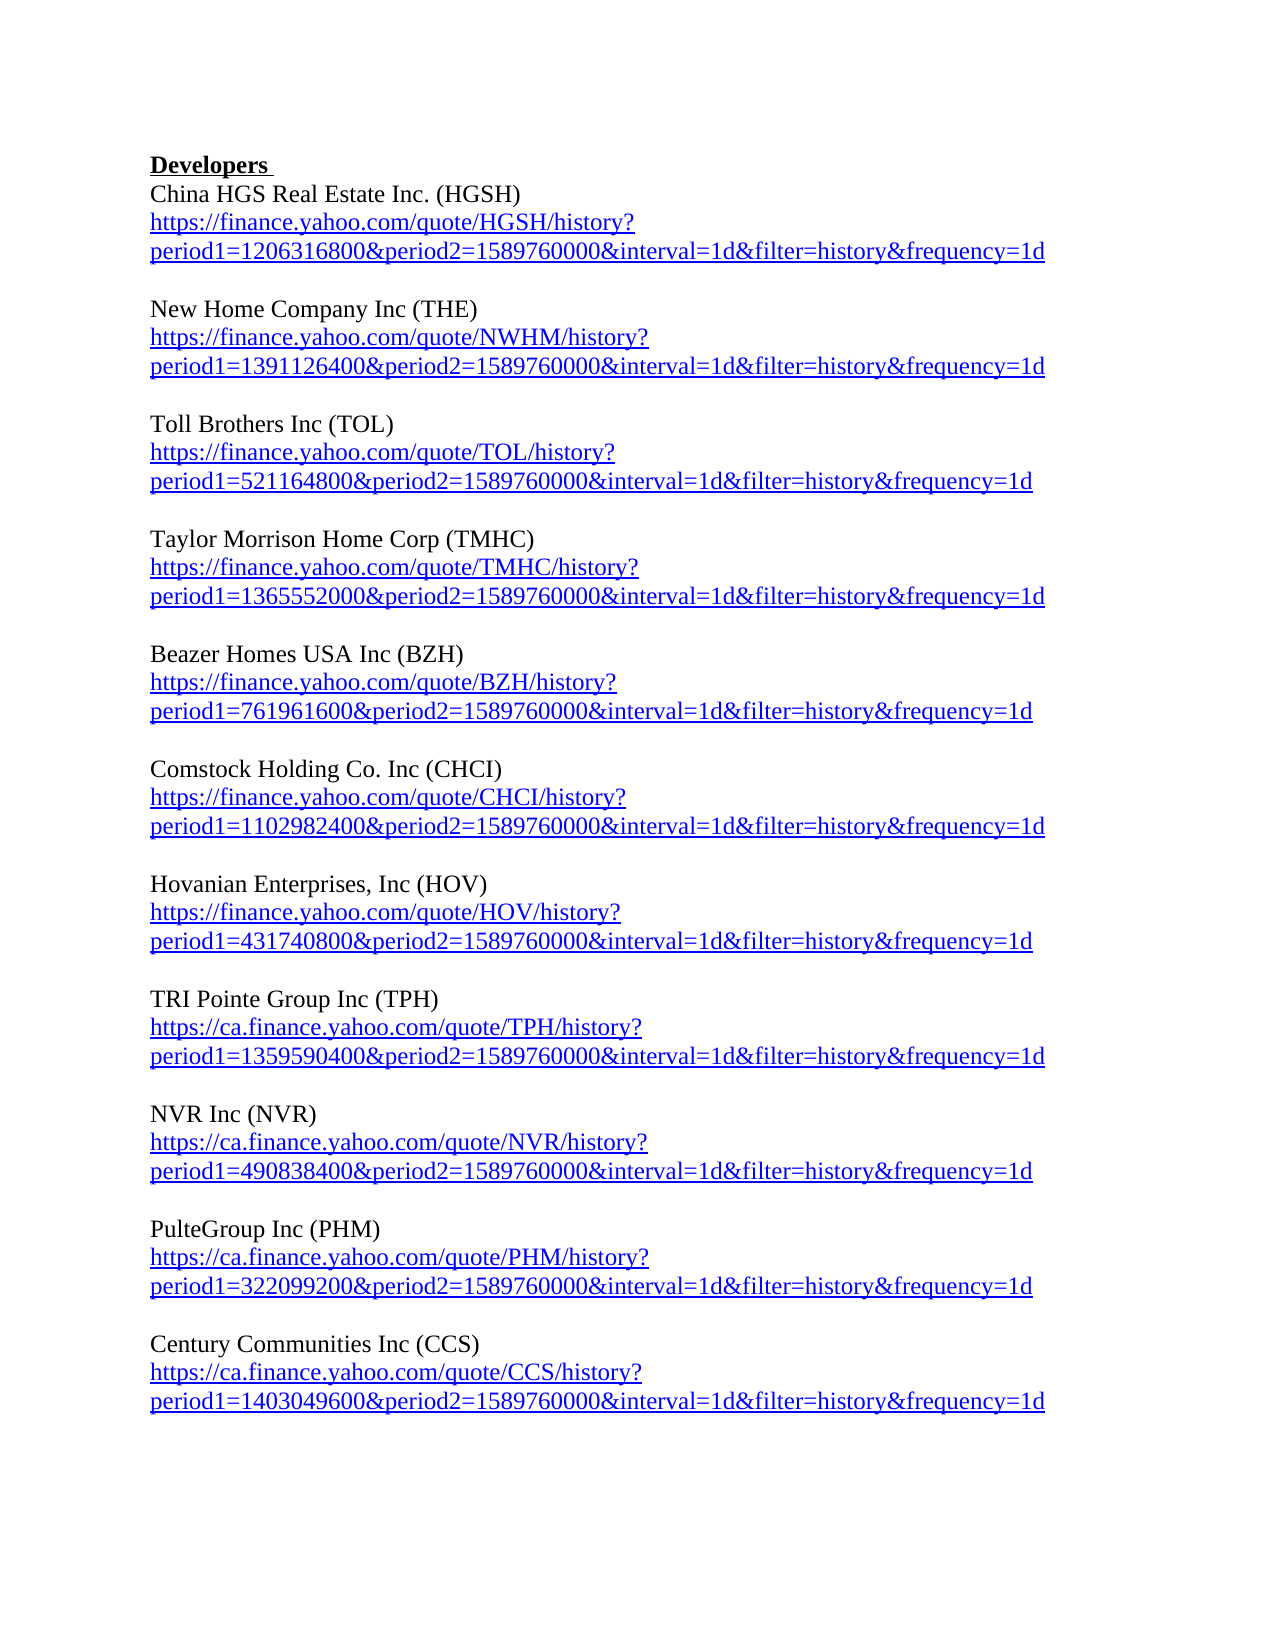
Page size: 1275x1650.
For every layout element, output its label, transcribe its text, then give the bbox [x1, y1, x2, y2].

text New Home Company Inc (THE) [150, 294, 1125, 322]
text TRI Pointe Group Inc (TPH) [150, 984, 1125, 1012]
text https://finance.yahoo.com/quote/BZH/history?period1=761961600&period2=1589760000&interval=1d&filter=history&frequency=1d [150, 667, 1125, 725]
text Taylor Morrison Home Corp (TMHC) [150, 524, 1125, 552]
text Developers [150, 150, 1125, 179]
text https://ca.finance.yahoo.com/quote/PHM/history?period1=322099200&period2=1589760000&interval=1d&filter=history&frequency=1d [150, 1242, 1125, 1300]
text Hovanian Enterprises, Inc (HOV) [150, 869, 1125, 897]
text https://finance.yahoo.com/quote/TMHC/history?period1=1365552000&period2=1589760000&interval=1d&filter=history&frequency=1d [150, 552, 1125, 610]
text NVR Inc (NVR) [150, 1099, 1125, 1127]
text https://ca.finance.yahoo.com/quote/TPH/history?period1=1359590400&period2=1589760000&interval=1d&filter=history&frequency=1d [150, 1012, 1125, 1070]
text PulteGroup Inc (PHM) [150, 1214, 1125, 1242]
text Comstock Holding Co. Inc (CHCI) [150, 754, 1125, 782]
text https://finance.yahoo.com/quote/TOL/history?period1=521164800&period2=1589760000&interval=1d&filter=history&frequency=1d [150, 437, 1125, 495]
text https://finance.yahoo.com/quote/HGSH/history?period1=1206316800&period2=1589760000&interval=1d&filter=history&frequency=1d [150, 207, 1125, 265]
text https://finance.yahoo.com/quote/HOV/history?period1=431740800&period2=1589760000&interval=1d&filter=history&frequency=1d [150, 897, 1125, 955]
text Century Communities Inc (CCS) [150, 1329, 1125, 1357]
text https://ca.finance.yahoo.com/quote/CCS/history?period1=1403049600&period2=1589760000&interval=1d&filter=history&frequency=1d [150, 1357, 1125, 1415]
text https://finance.yahoo.com/quote/CHCI/history?period1=1102982400&period2=1589760000&interval=1d&filter=history&frequency=1d [150, 782, 1125, 840]
text https://finance.yahoo.com/quote/NWHM/history?period1=1391126400&period2=1589760000&interval=1d&filter=history&frequency=1d [150, 322, 1125, 380]
text China HGS Real Estate Inc. (HGSH) [150, 179, 1125, 207]
text https://ca.finance.yahoo.com/quote/NVR/history?period1=490838400&period2=1589760000&interval=1d&filter=history&frequency=1d [150, 1127, 1125, 1185]
text Toll Brothers Inc (TOL) [150, 409, 1125, 437]
text Beazer Homes USA Inc (BZH) [150, 639, 1125, 667]
